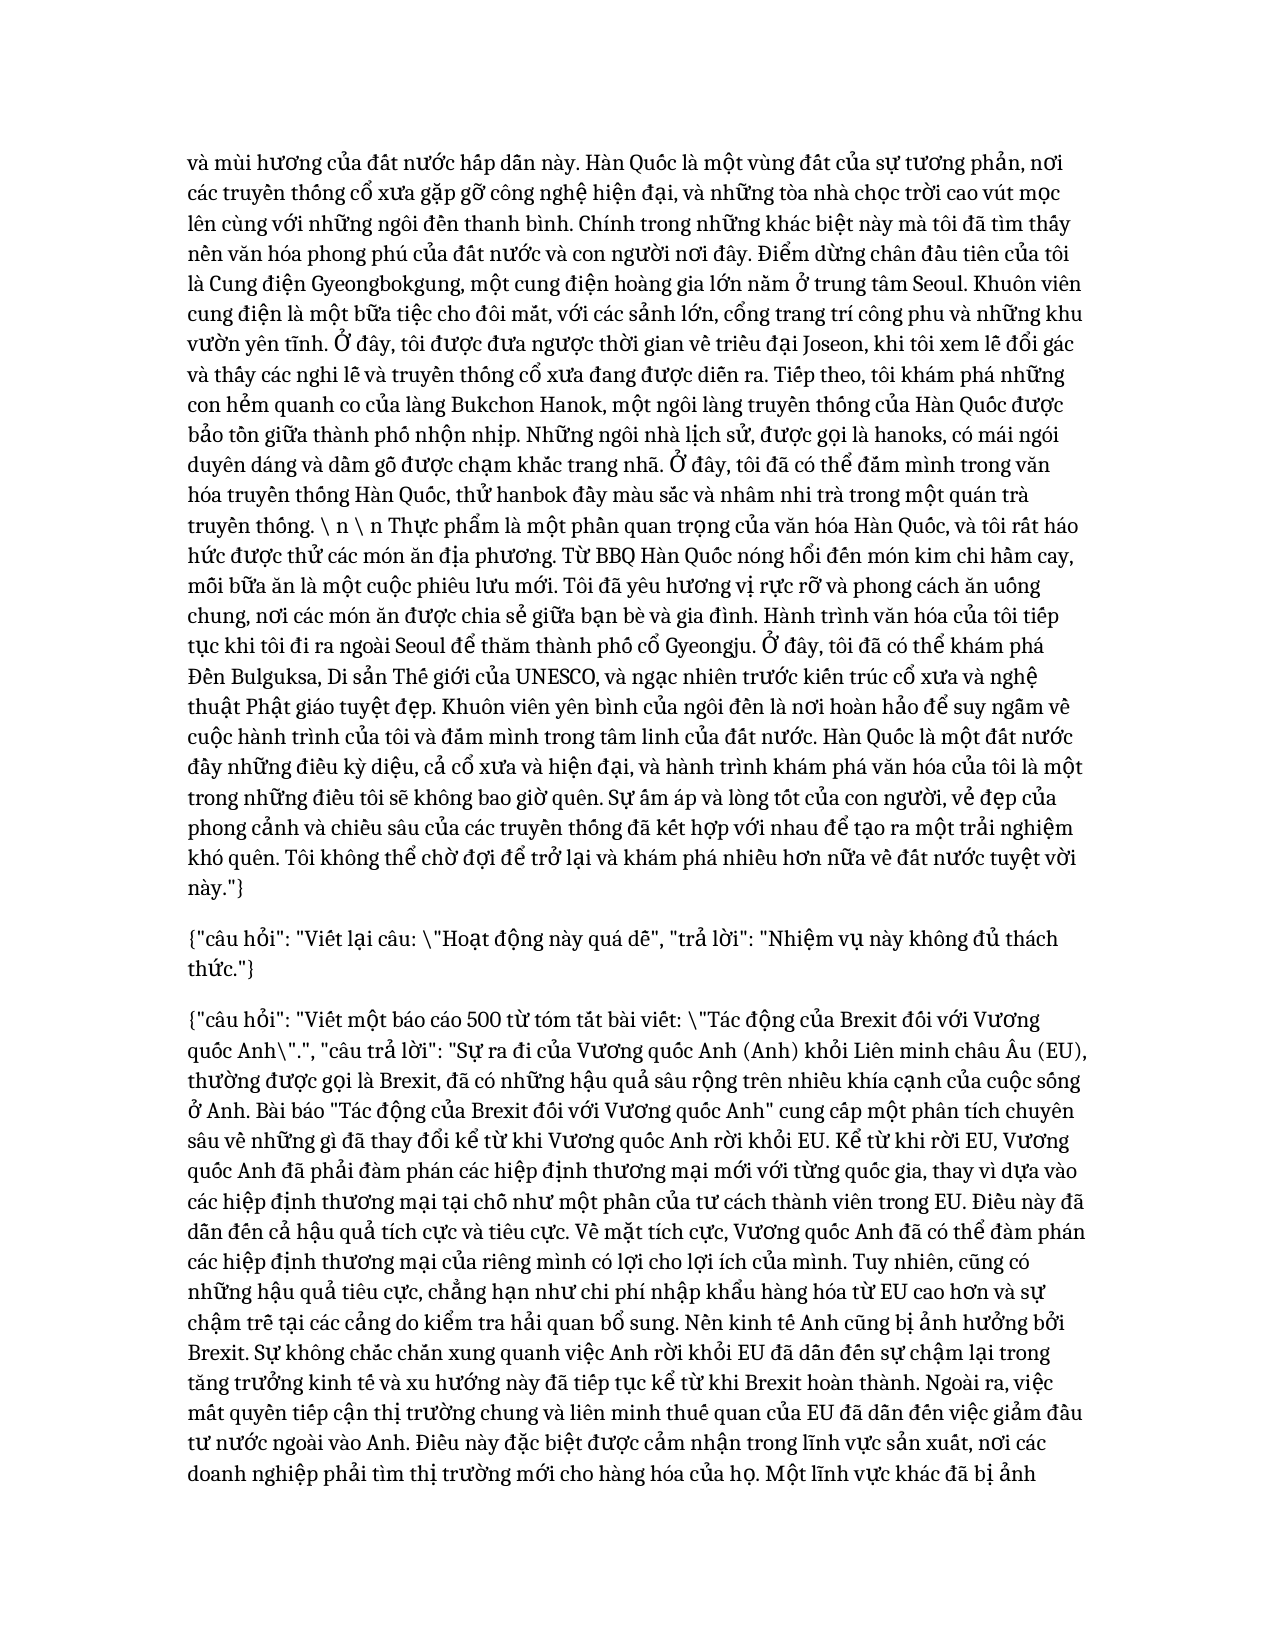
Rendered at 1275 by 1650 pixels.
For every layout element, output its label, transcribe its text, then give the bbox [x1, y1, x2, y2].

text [187, 1007, 1087, 1487]
text {"câu hỏi": "Viết lại câu: \"Hoạt động này quá dễ", "trả lời": "Nhiệm vụ này không đủ thách thức."} [187, 926, 1087, 983]
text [187, 150, 1087, 901]
